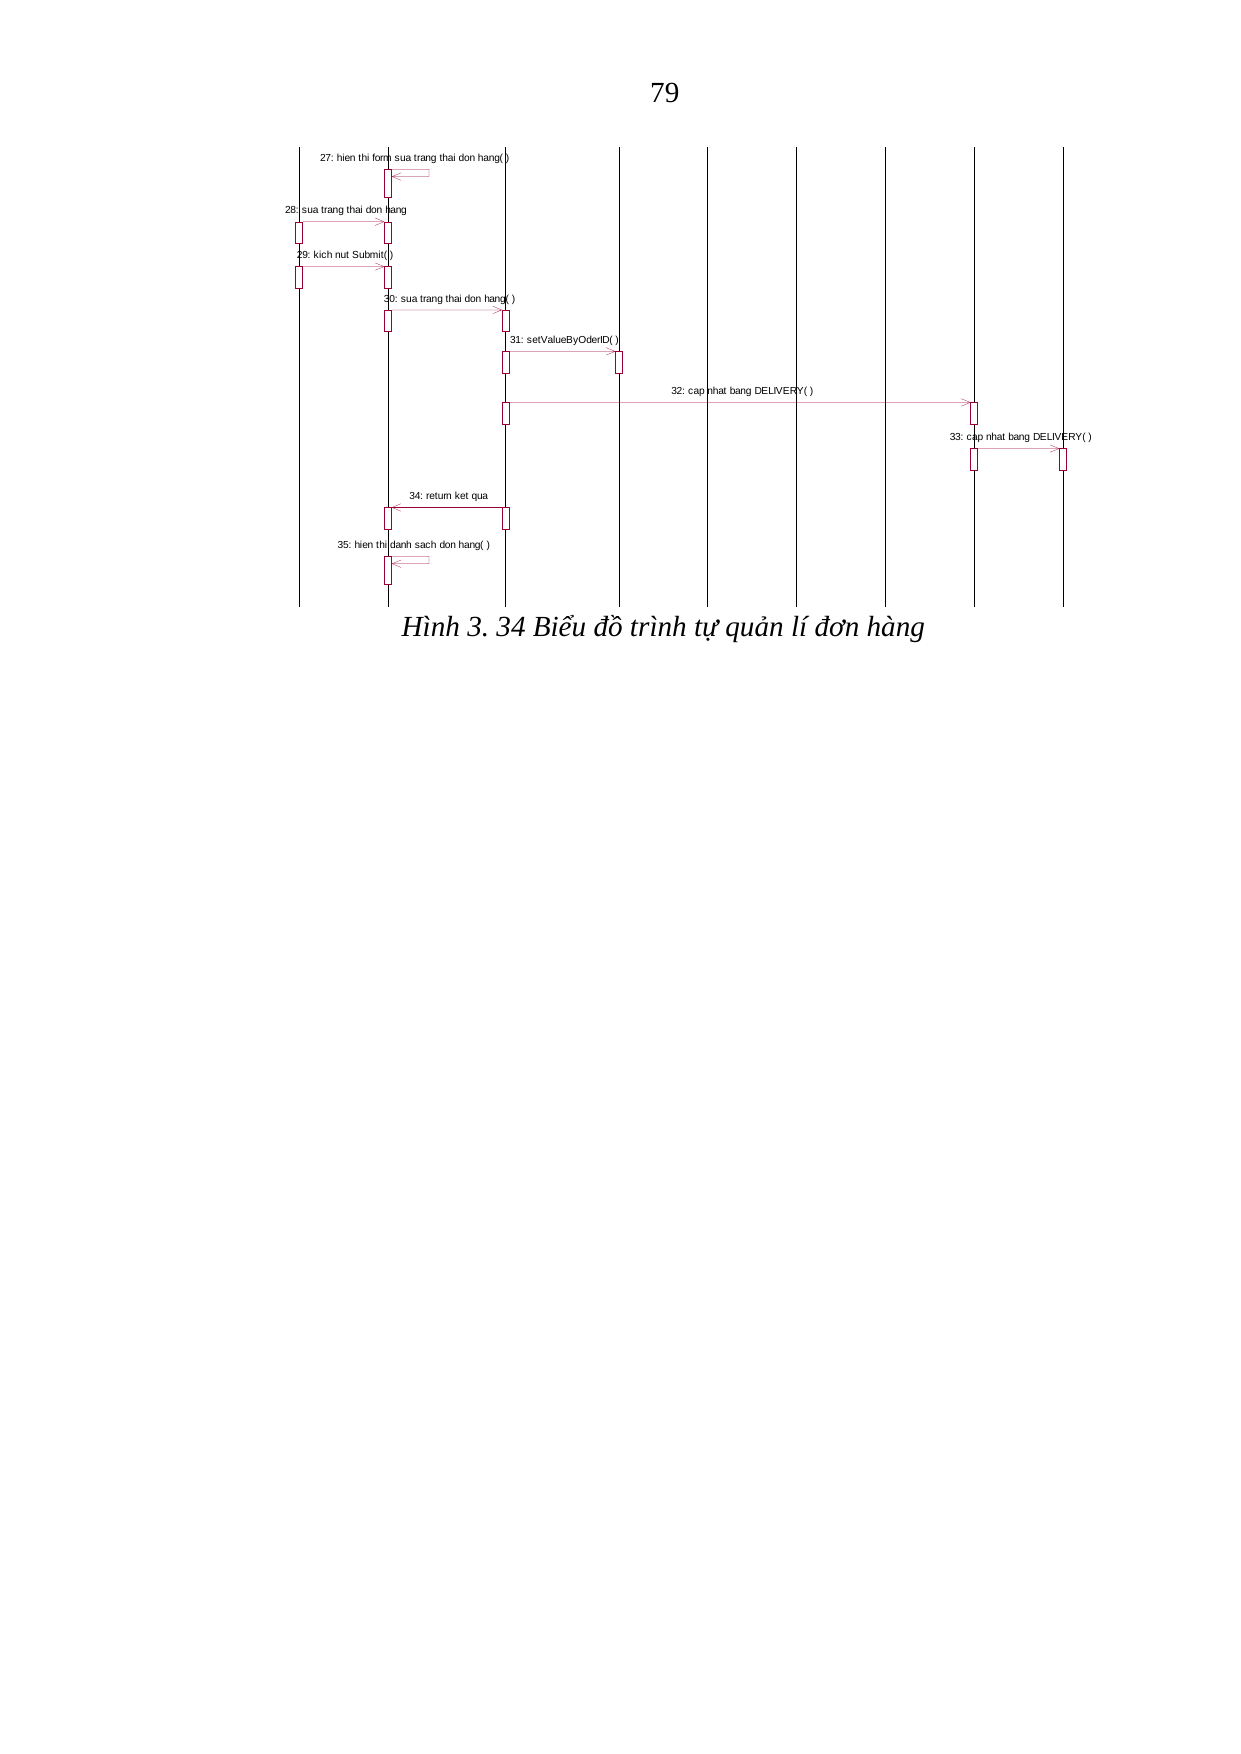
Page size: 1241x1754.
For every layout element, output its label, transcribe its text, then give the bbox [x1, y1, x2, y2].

text Hình 3. 34 Biểu đồ trình tự quản lí đơn hàng [207, 148, 1122, 642]
